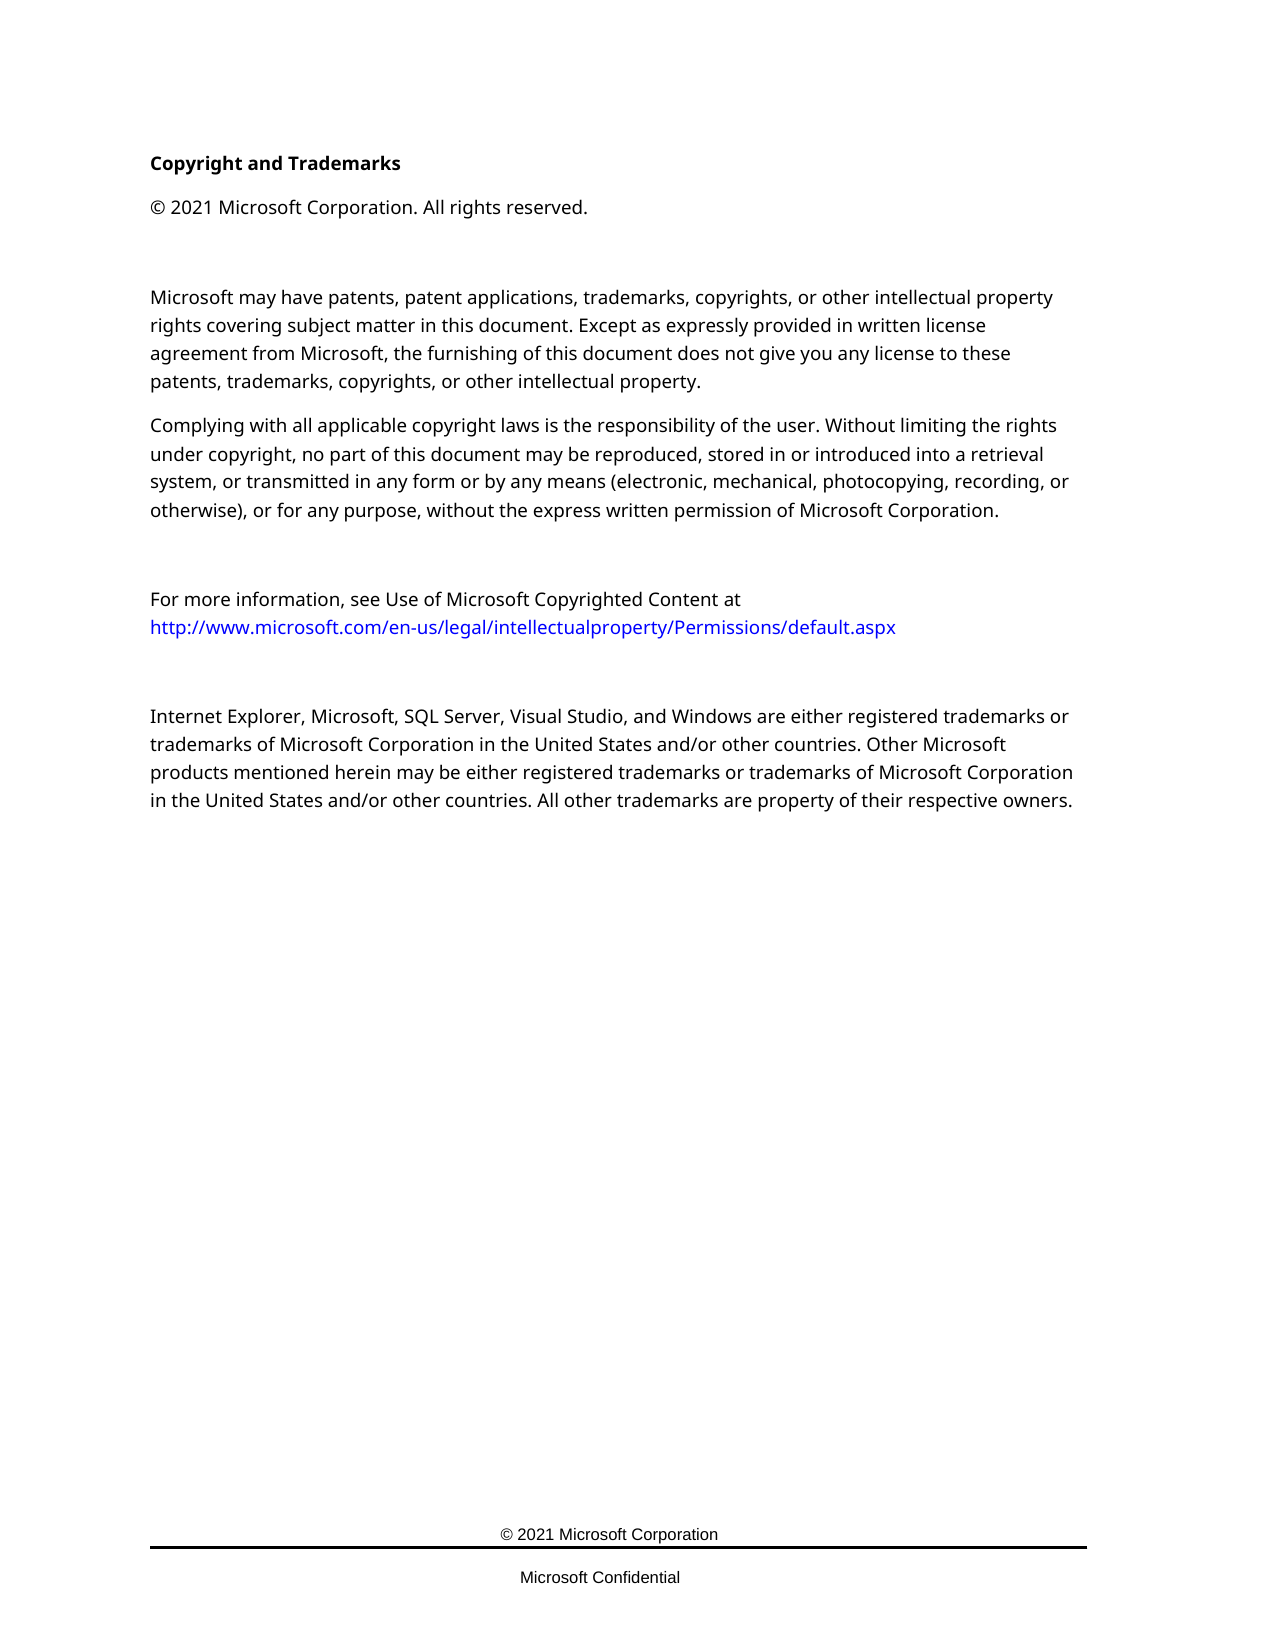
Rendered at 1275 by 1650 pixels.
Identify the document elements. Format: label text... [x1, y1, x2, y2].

text Internet Explorer, Microsoft, SQL Server, Visual Studio, and Windows are either registered trademarks or trademarks of Microsoft Corporation in the United States and/or other countries. Other Microsoft products mentioned herein may be either registered trademarks or trademarks of Microsoft Corporation in the United States and/or other countries. All other trademarks are property of their respective owners. [150, 704, 1087, 813]
text Complying with all applicable copyright laws is the responsibility of the user. Without limiting the rights under copyright, no part of this document may be reproduced, stored in or introduced into a retrieval system, or transmitted in any form or by any means (electronic, mechanical, photocopying, recording, or otherwise), or for any purpose, without the express written permission of Microsoft Corporation. [150, 413, 1087, 522]
text Microsoft may have patents, patent applications, trademarks, copyrights, or other intellectual property rights covering subject matter in this document. Except as expressly provided in written license agreement from Microsoft, the furnishing of this document does not give you any license to these patents, trademarks, copyrights, or other intellectual property. [150, 284, 1087, 394]
text Copyright and Trademarks [150, 150, 1087, 176]
text For more information, see Use of Microsoft Copyrighted Content at http://www.microsoft.com/en-us/legal/intellectualproperty/Permissions/default.aspx [150, 586, 1087, 640]
text © 2021 Microsoft Corporation. All rights reserved. [150, 195, 1087, 220]
